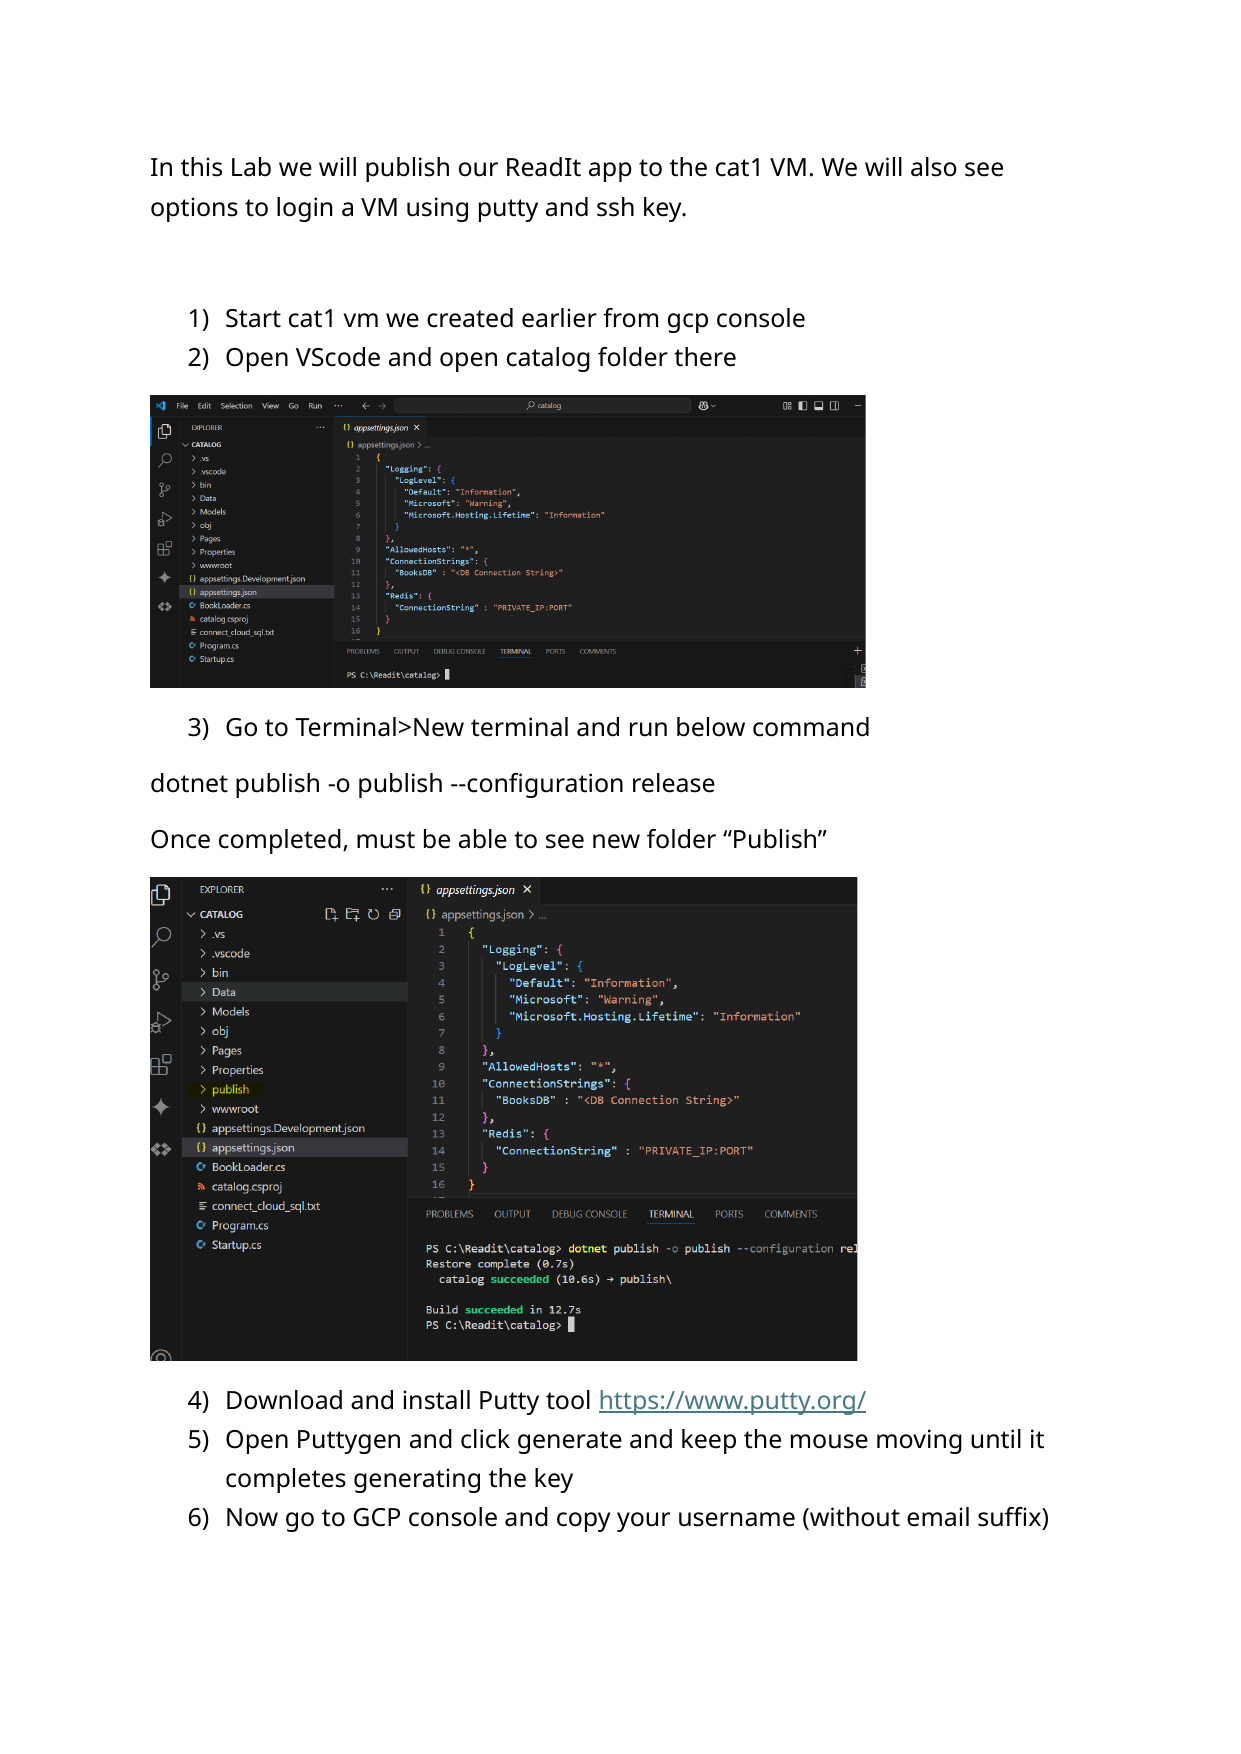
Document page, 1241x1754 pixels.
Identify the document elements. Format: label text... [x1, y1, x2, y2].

list Open VScode and open catalog folder there [187, 340, 1090, 374]
list Now go to GCP console and copy your username (without email suffix) [187, 1500, 1090, 1534]
list Open Puttygen and click generate and keep the mouse moving until it completes generating the key [187, 1421, 1090, 1495]
list Start cat1 vm we created earlier from gcp console [187, 301, 1090, 335]
picture [150, 877, 858, 1361]
picture [150, 395, 866, 688]
list Go to Terminal>New terminal and run below command [187, 710, 1090, 744]
list Download and install Putty tool https://www.putty.org/ [187, 1382, 1090, 1416]
text dotnet publish -o publish --configuration release [150, 766, 1090, 799]
text Once completed, must be able to see new folder “Publish” [150, 821, 1090, 855]
text In this Lab we will publish our ReadIt app to the cat1 VM. We will also see options to login a VM using putty and ssh key. [150, 150, 1090, 223]
